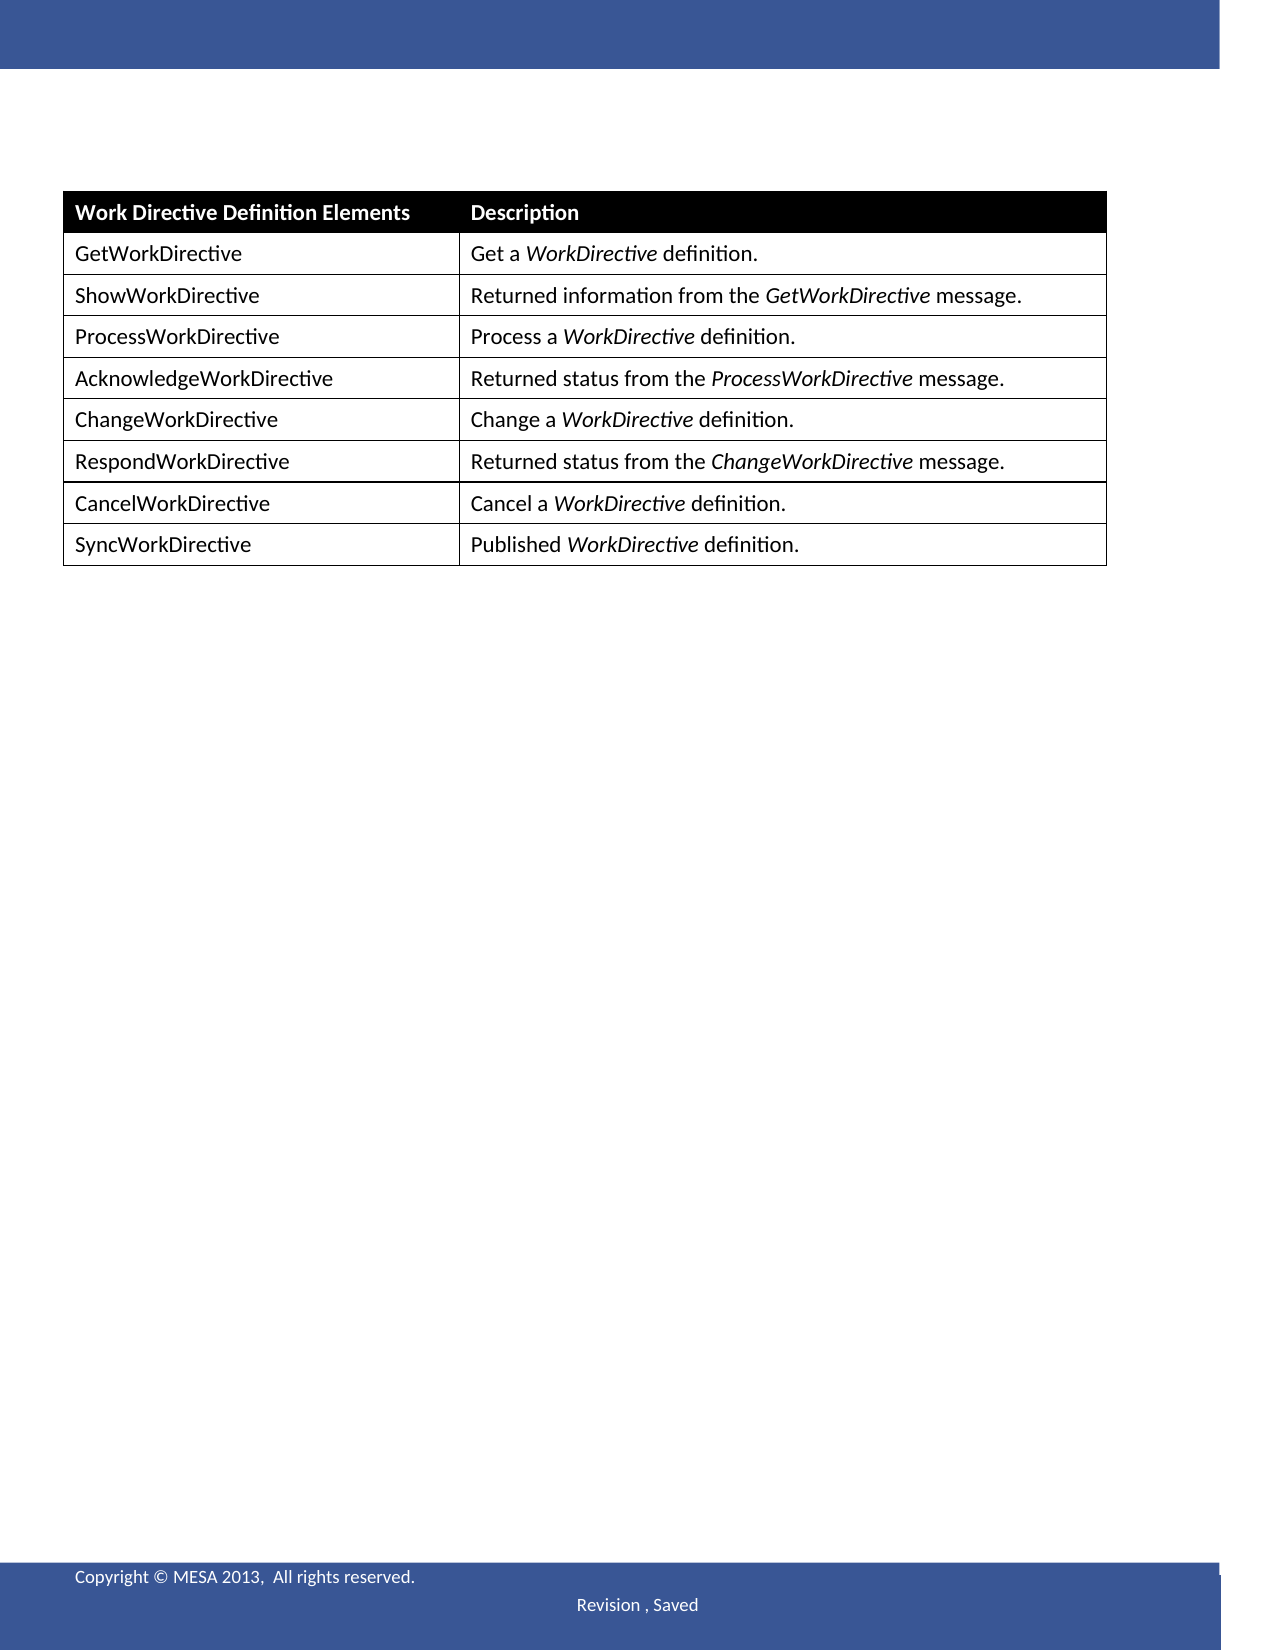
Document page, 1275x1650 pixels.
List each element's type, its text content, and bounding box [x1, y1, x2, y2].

table_header Description [460, 192, 1106, 232]
table_cell Get a WorkDirective definition. [460, 233, 1106, 274]
table_cell GetWorkDirective [64, 233, 459, 274]
table_cell ChangeWorkDirective [64, 399, 459, 440]
table_cell ShowWorkDirective [64, 275, 459, 315]
table_cell Returned status from the ChangeWorkDirective message. [460, 441, 1106, 481]
table_header Work Directive Definition Elements [64, 192, 459, 232]
table_cell Returned status from the ProcessWorkDirective message. [460, 358, 1106, 398]
table_cell Published WorkDirective definition. [460, 524, 1106, 564]
table_cell Returned information from the GetWorkDirective message. [460, 275, 1106, 315]
table_cell Cancel a WorkDirective definition. [460, 483, 1106, 523]
table_cell CancelWorkDirective [64, 483, 459, 523]
table_cell SyncWorkDirective [64, 524, 459, 564]
table_cell Change a WorkDirective definition. [460, 399, 1106, 440]
table_cell Process a WorkDirective definition. [460, 316, 1106, 357]
table_cell ProcessWorkDirective [64, 316, 459, 357]
table_cell RespondWorkDirective [64, 441, 459, 481]
table_cell AcknowledgeWorkDirective [64, 358, 459, 398]
